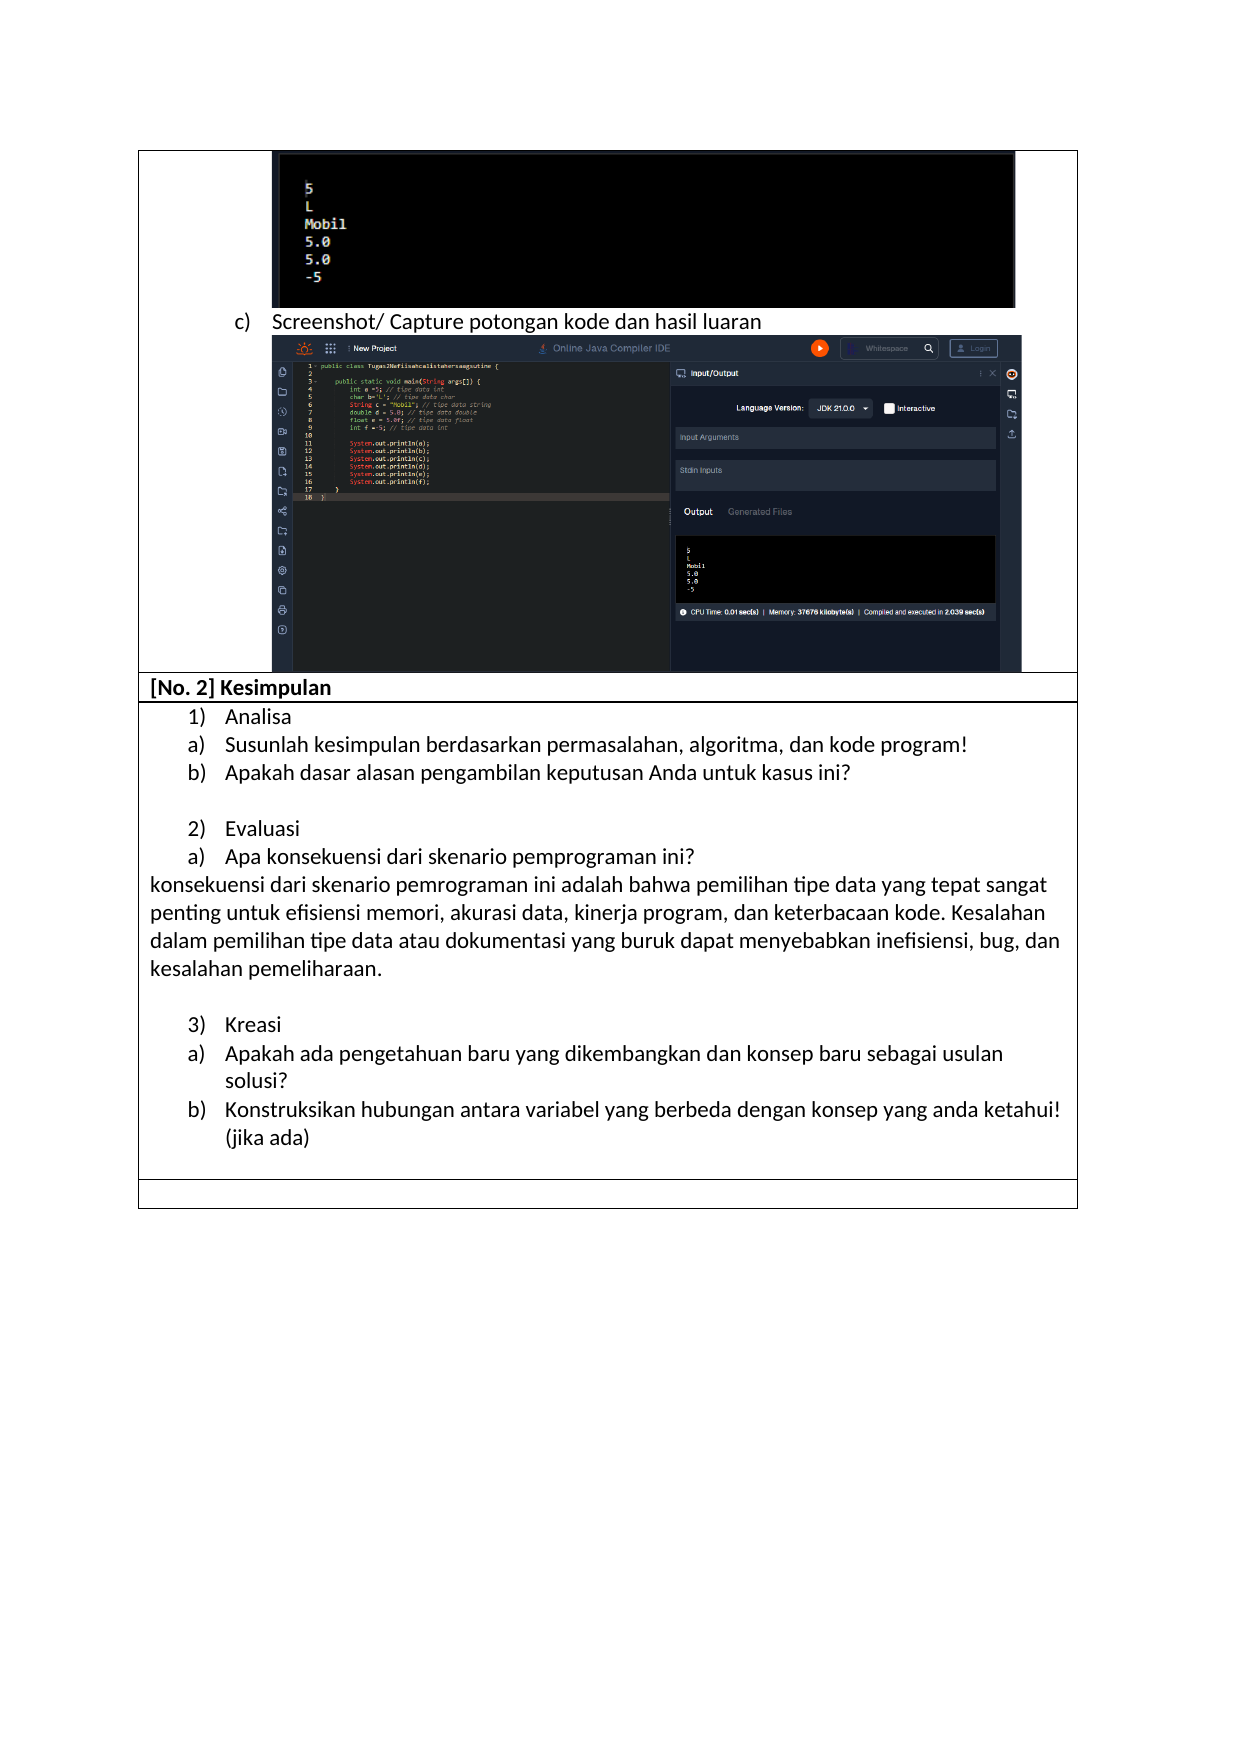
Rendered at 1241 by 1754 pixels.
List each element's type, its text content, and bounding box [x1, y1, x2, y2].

picture [271, 335, 1022, 673]
table_cell Analisa Susunlah kesimpulan berdasarkan permasalahan, algoritma, dan kode program! Apakah dasar alasan pengambilan keputusan Anda untuk kasus ini? Evaluasi Apa konsekuensi dari skenario pemprograman ini? konsekuensi dari skenario pemrograman ini adalah bahwa pemilihan tipe data yang tepat sangat penting untuk efisiensi memori, akurasi data, kinerja program, dan keterbacaan kode. Kesalahan dalam pemilihan tipe data atau dokumentasi yang buruk dapat menyebabkan inefisiensi, bug, dan kesalahan pemeliharaan. Kreasi Apakah ada pengetahuan baru yang dikembangkan dan konsep baru sebagai usulan solusi? Konstruksikan hubungan antara variabel yang berbeda dengan konsep yang anda ketahui! (jika ada) [139, 703, 1077, 1179]
picture [271, 151, 1016, 308]
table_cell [139, 151, 1077, 672]
table_cell [139, 1180, 1077, 1208]
table_cell [No. 2] Kesimpulan [139, 673, 1077, 701]
